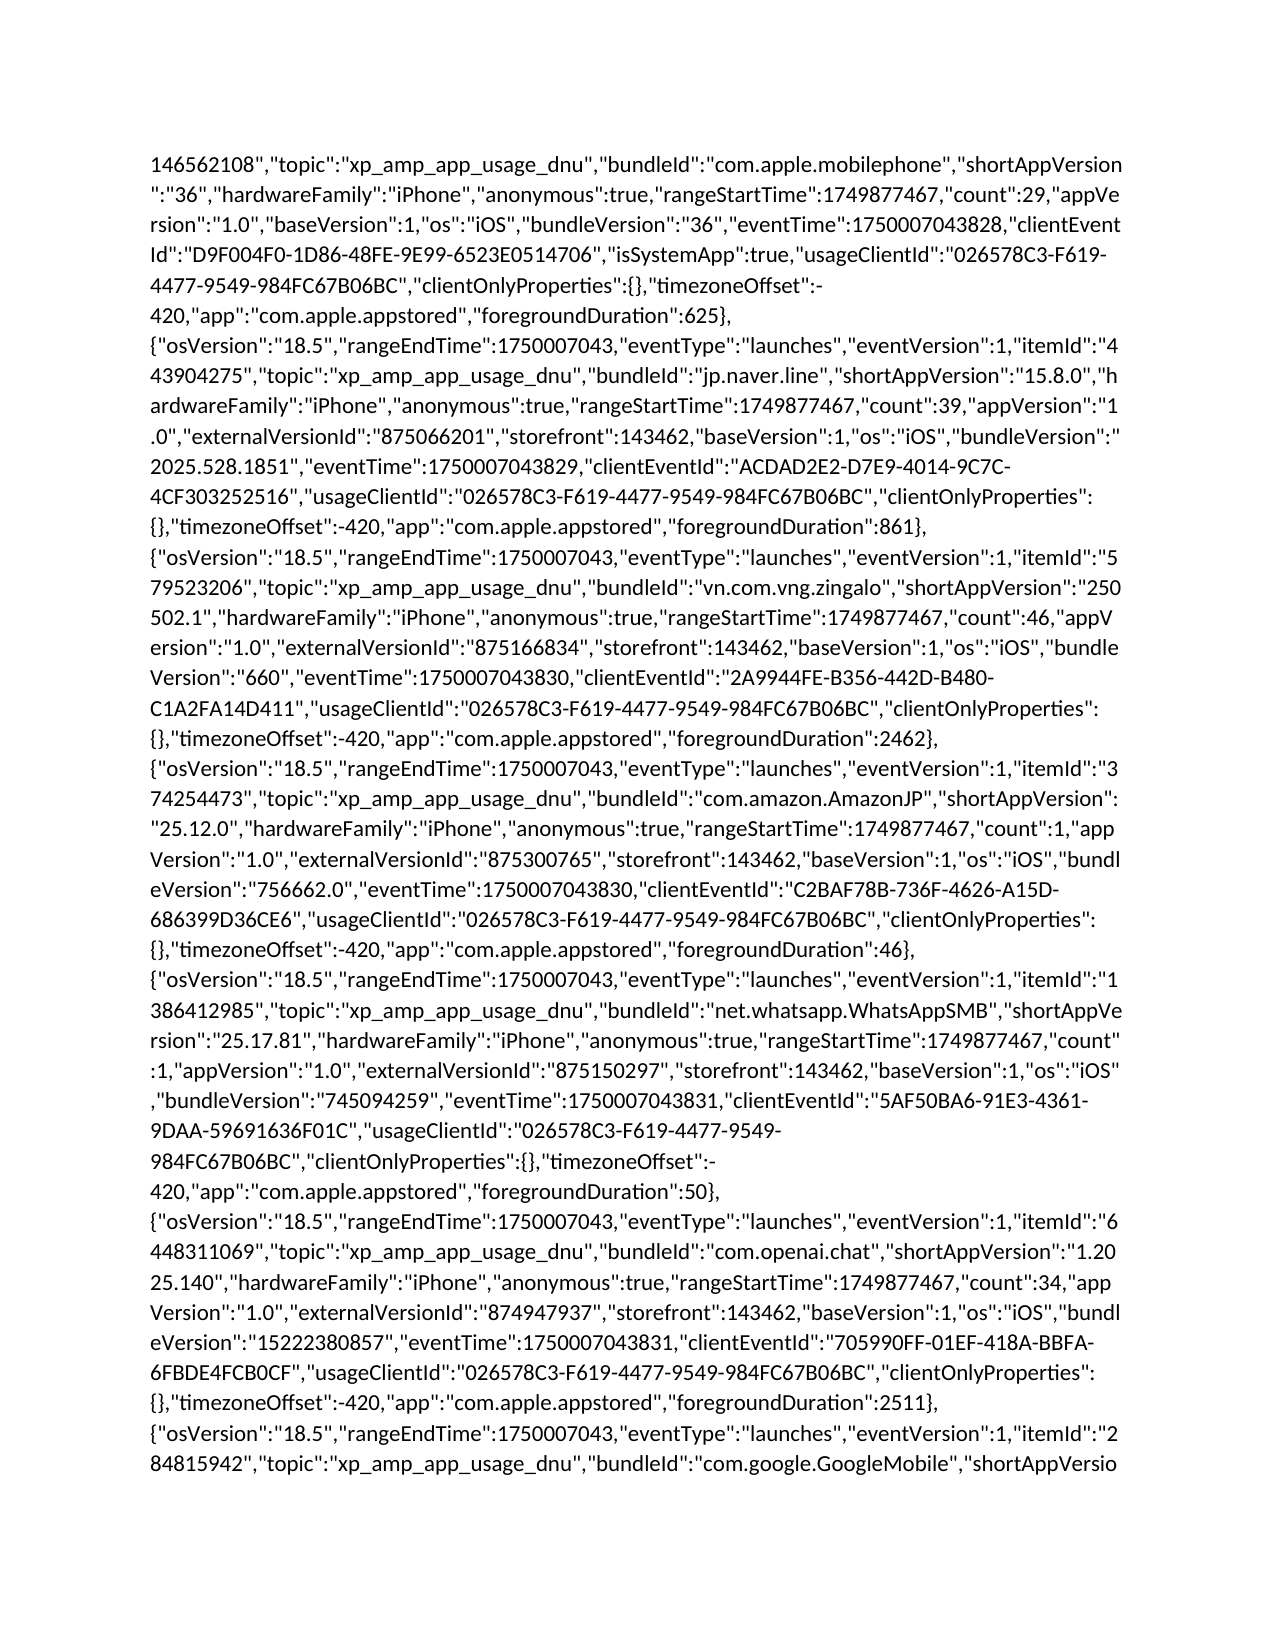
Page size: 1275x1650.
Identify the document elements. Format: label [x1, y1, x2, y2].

text [150, 150, 1125, 1477]
